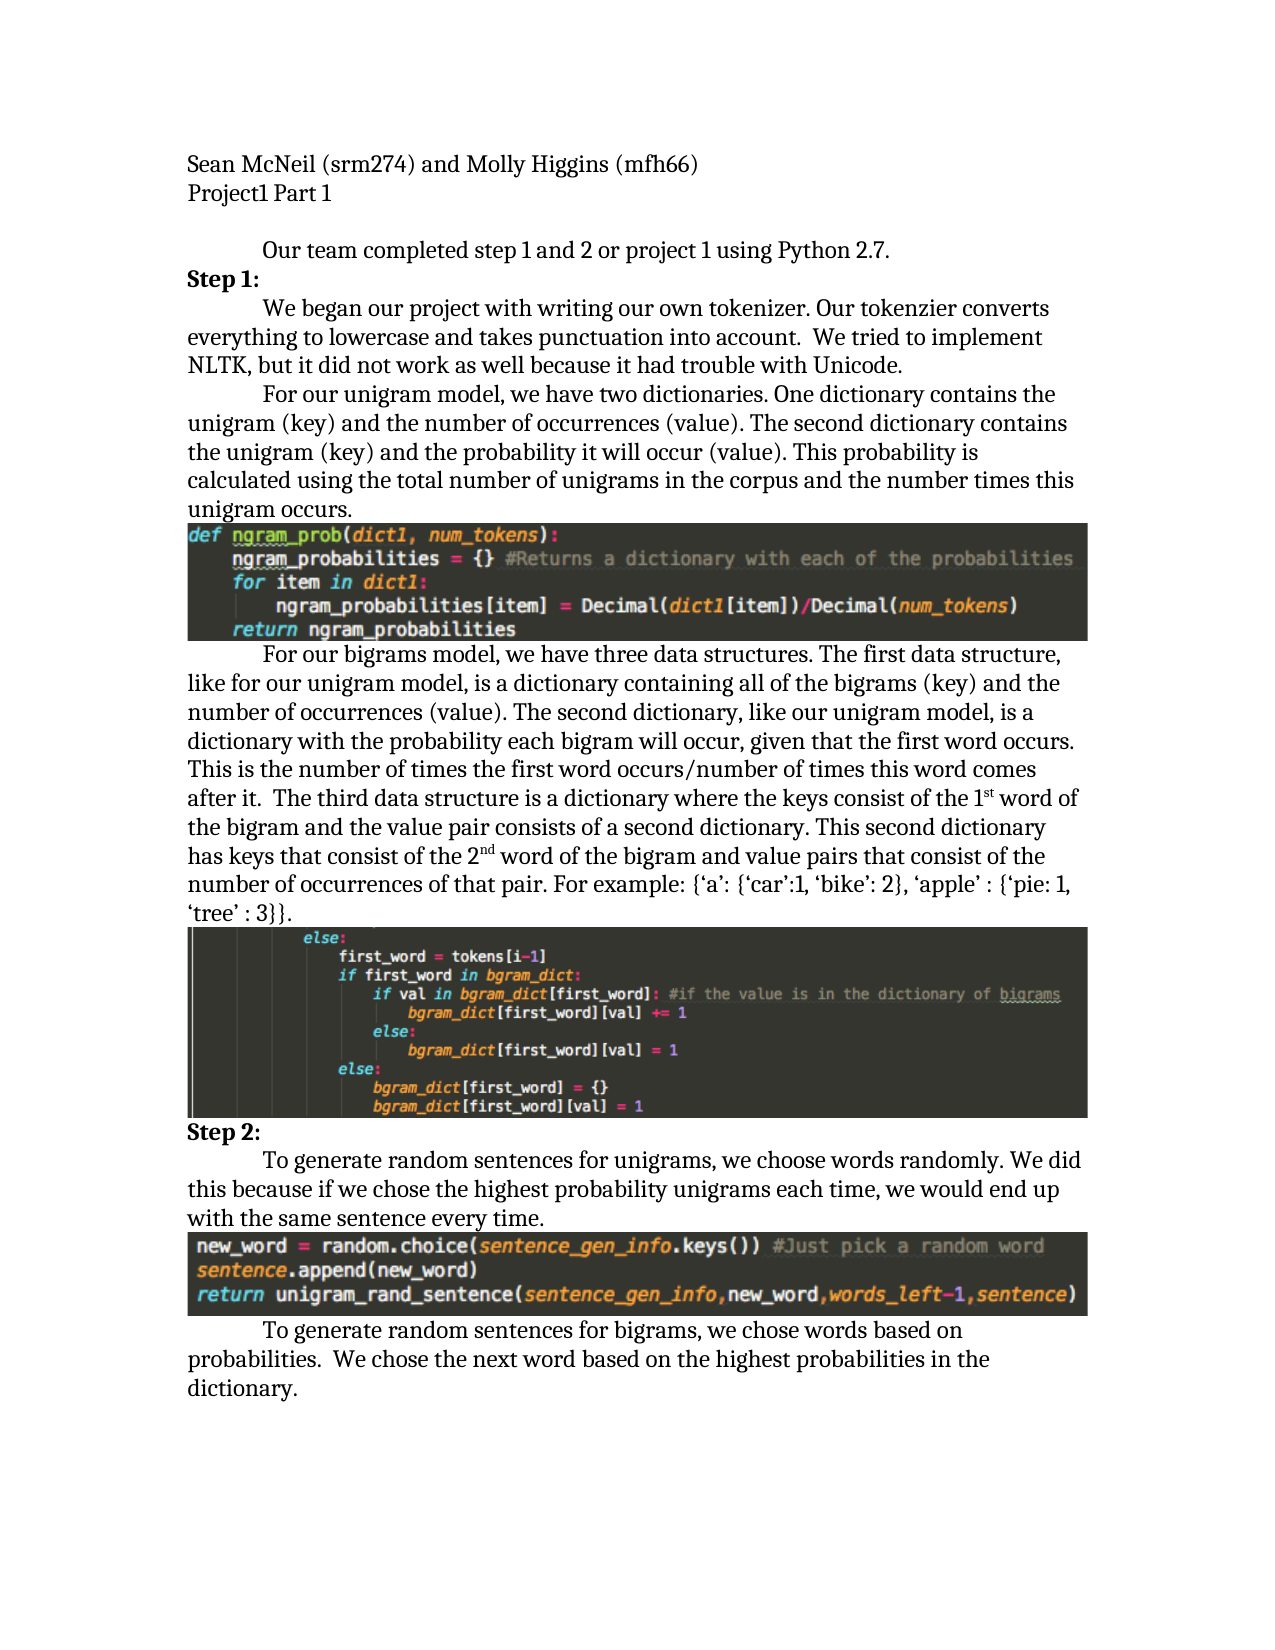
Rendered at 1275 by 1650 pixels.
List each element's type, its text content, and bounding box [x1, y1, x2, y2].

text Step 2: [187, 1118, 1087, 1146]
text For our bigrams model, we have three data structures. The first data structure, like for our unigram model, is a dictionary containing all of the bigrams (key) and the number of occurrences (value). The second dictionary, like our unigram model, is a dictionary with the probability each bigram will occur, given that the first word occurs. This is the number of times the first word occurs/number of times this word comes after it. The third data structure is a dictionary where the keys consist of the 1st word of the bigram and the value pair consists of a second dictionary. This second dictionary has keys that consist of the 2nd word of the bigram and value pairs that consist of the number of occurrences of that pair. For example: {‘a’: {‘car’:1, ‘bike’: 2}, ‘apple’ : {‘pie: 1, ‘tree’ : 3}}. [187, 641, 1087, 927]
text Project1 Part 1 [187, 179, 1087, 207]
text To generate random sentences for unigrams, we choose words randomly. We did this because if we chose the highest probability unigrams each time, we would end up with the same sentence every time. [187, 1146, 1087, 1232]
text For our unigram model, we have two dictionaries. One dictionary contains the unigram (key) and the number of occurrences (value). The second dictionary contains the unigram (key) and the probability it will occur (value). This probability is calculated using the total number of unigrams in the corpus and the number times this unigram occurs. [187, 380, 1087, 523]
picture [187, 523, 1088, 641]
picture [187, 1232, 1088, 1316]
text Sean McNeil (srm274) and Molly Higgins (mfh66) [187, 150, 1087, 179]
text We began our project with writing our own tokenizer. Our tokenzier converts everything to lowercase and takes punctuation into account. We tried to implement NLTK, but it did not work as well because it had trouble with Unicode. [187, 294, 1087, 380]
picture [187, 927, 1088, 1118]
text Step 1: [187, 265, 1087, 294]
text To generate random sentences for bigrams, we chose words based on probabilities. We chose the next word based on the highest probabilities in the dictionary. [187, 1316, 1087, 1402]
text Our team completed step 1 and 2 or project 1 using Python 2.7. [187, 236, 1087, 265]
